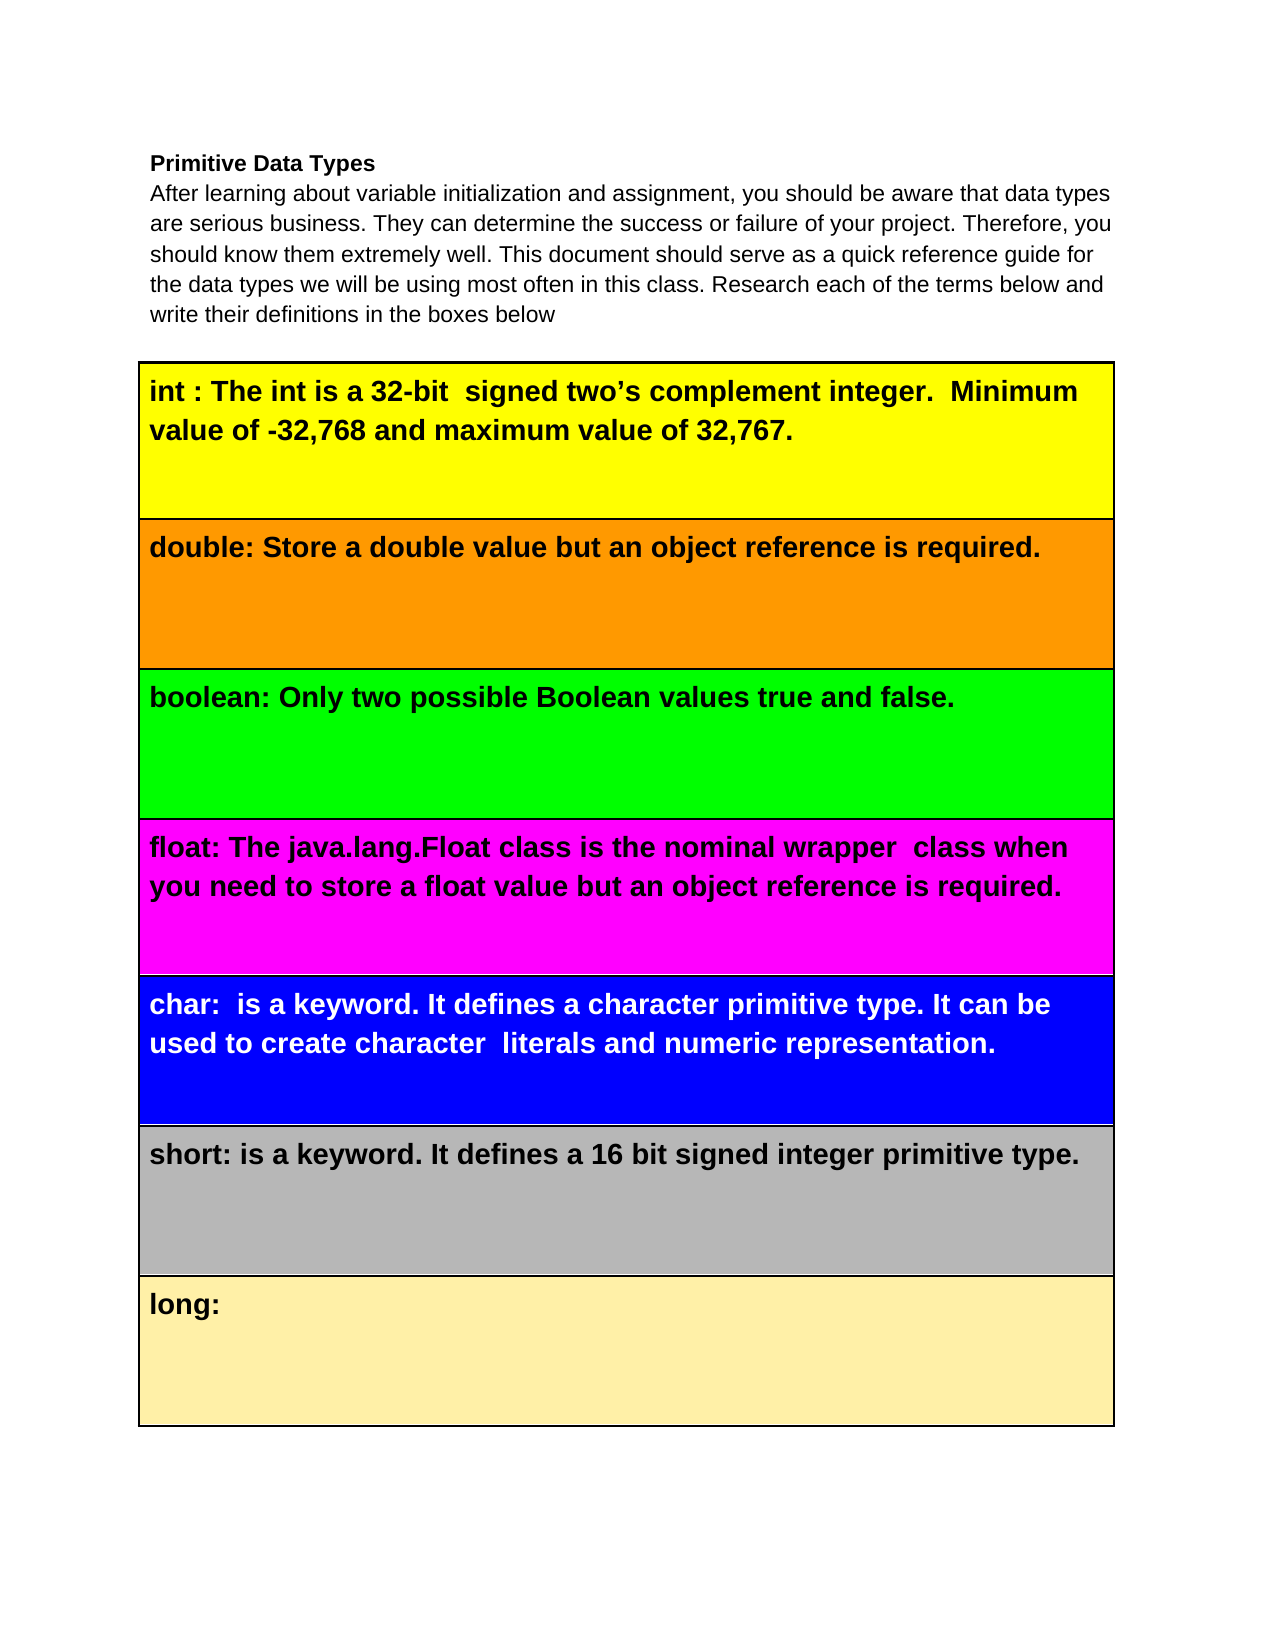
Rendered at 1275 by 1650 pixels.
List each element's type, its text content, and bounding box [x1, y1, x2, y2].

table_cell double: Store a double value but an object reference is required. [140, 520, 1113, 668]
text After learning about variable initialization and assignment, you should be aware that data types are serious business. They can determine the success or failure of your project. Therefore, you should know them extremely well. This document should serve as a quick reference guide for the data types we will be using most often in this class. Research each of the terms below and write their definitions in the boxes below [150, 180, 1125, 327]
table_cell short: is a keyword. It defines a 16 bit signed integer primitive type. [140, 1127, 1113, 1274]
table_cell char: is a keyword. It defines a character primitive type. It can be used to create character literals and numeric representation. [140, 977, 1113, 1124]
table_cell float: The java.lang.Float class is the nominal wrapper class when you need to store a float value but an object reference is required. [140, 820, 1113, 974]
table_cell long: [140, 1277, 1113, 1424]
table_cell boolean: Only two possible Boolean values true and false. [140, 670, 1113, 818]
table_header int : The int is a 32-bit signed two’s complement integer. Minimum value of -32,768 and maximum value of 32,767. [140, 364, 1113, 518]
text Primitive Data Types [150, 150, 1125, 176]
